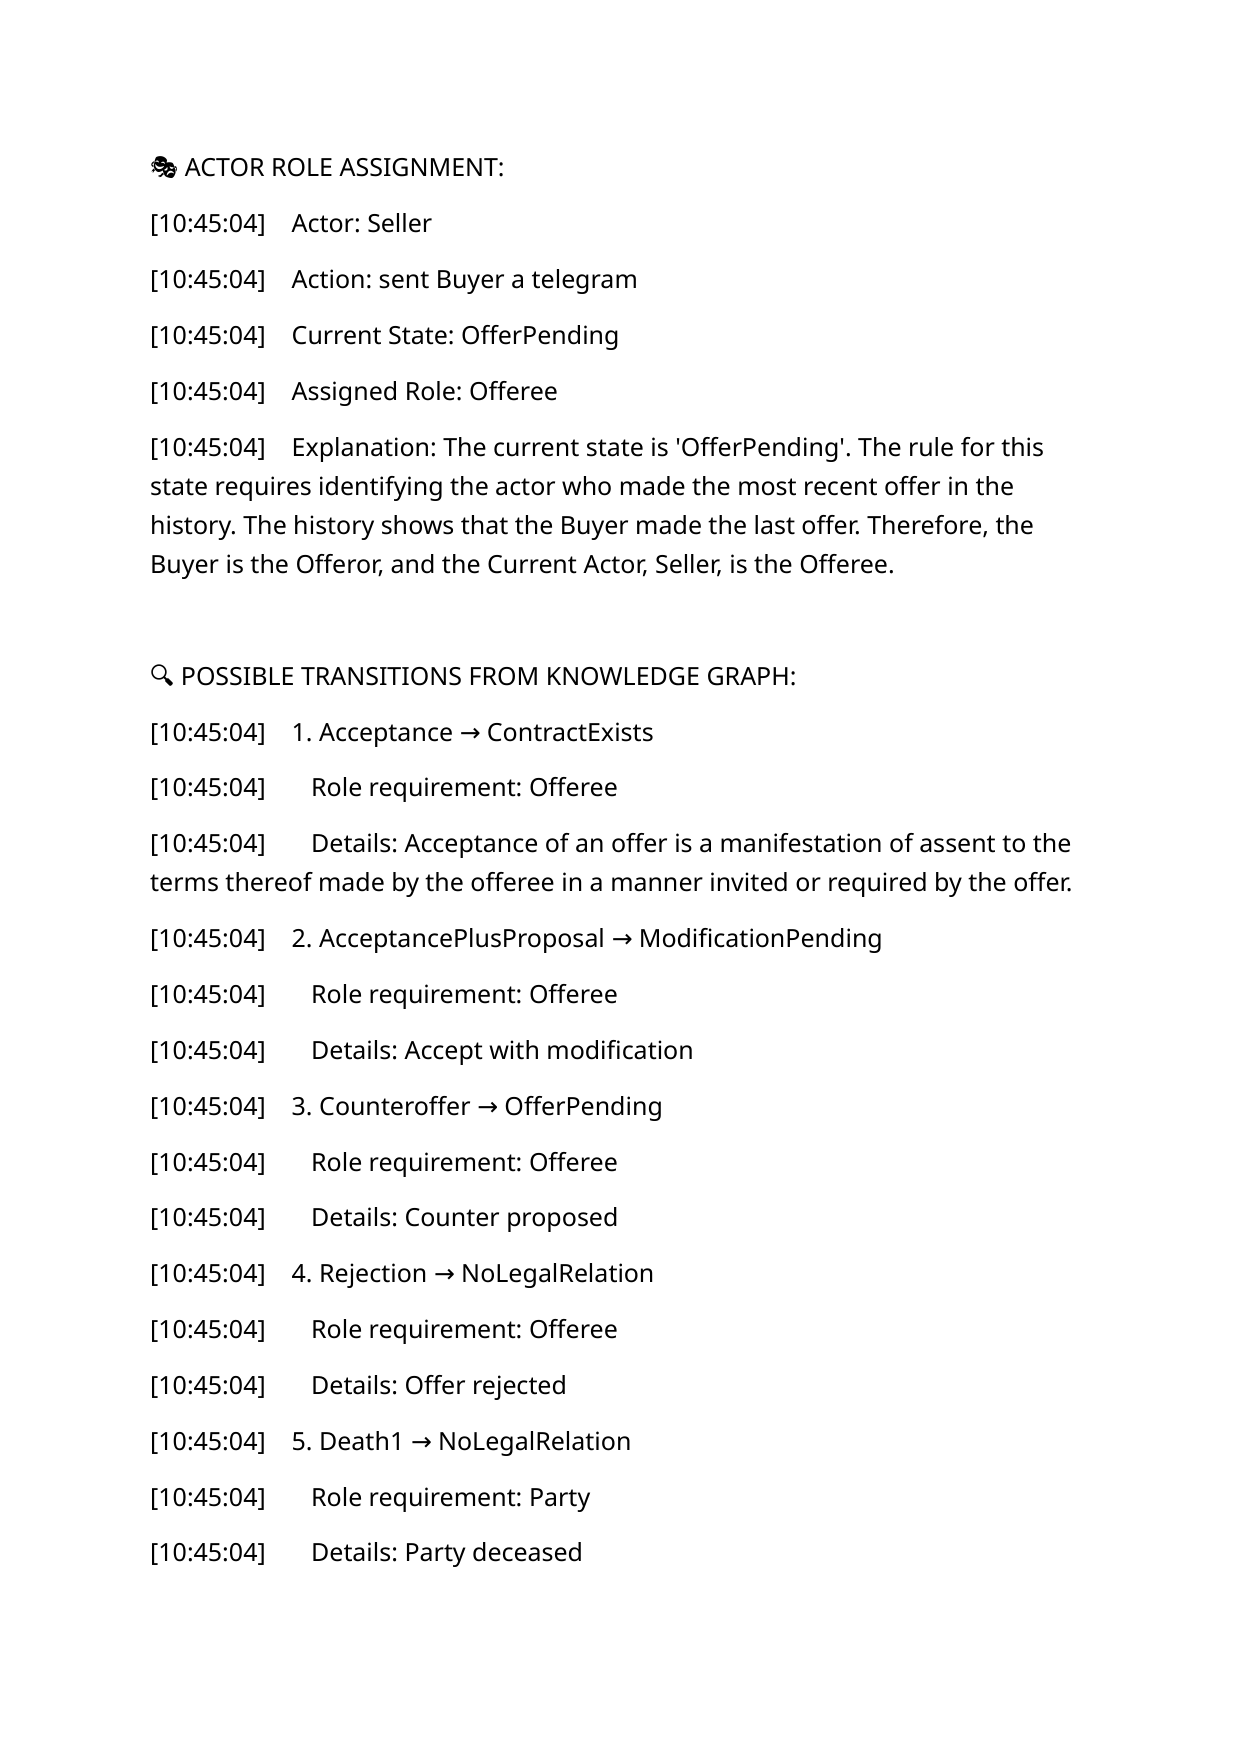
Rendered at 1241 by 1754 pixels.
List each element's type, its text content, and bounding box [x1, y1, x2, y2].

text [10:45:04] 2. AcceptancePlusProposal → ModificationPending [150, 921, 1090, 955]
text [10:45:04] Role requirement: Party [150, 1479, 1090, 1513]
text [10:45:04] Role requirement: Offeree [150, 1144, 1090, 1178]
text [10:45:04] Details: Counter proposed [150, 1200, 1090, 1234]
text [10:45:04] 5. Death1 → NoLegalRelation [150, 1423, 1090, 1457]
text [10:45:04] Action: sent Buyer a telegram [150, 262, 1090, 296]
text [10:45:04] Explanation: The current state is 'OfferPending'. The rule for this state requires identifying the actor who made the most recent offer in the history. The history shows that the Buyer made the last offer. Therefore, the Buyer is the Offeror, and the Current Actor, Seller, is the Offeree. [150, 429, 1090, 581]
text [10:45:04] Details: Offer rejected [150, 1367, 1090, 1402]
text [10:45:04] Role requirement: Offeree [150, 977, 1090, 1011]
text 🎭 ACTOR ROLE ASSIGNMENT: [150, 150, 1090, 184]
text [10:45:04] 4. Rejection → NoLegalRelation [150, 1256, 1090, 1290]
text [10:45:04] Role requirement: Offeree [150, 770, 1090, 804]
text [10:45:04] Role requirement: Offeree [150, 1312, 1090, 1346]
text [10:45:04] 1. Acceptance → ContractExists [150, 714, 1090, 748]
text [10:45:04] 3. Counteroffer → OfferPending [150, 1088, 1090, 1122]
text 🔍 POSSIBLE TRANSITIONS FROM KNOWLEDGE GRAPH: [150, 658, 1090, 692]
text [10:45:04] Current State: OfferPending [150, 317, 1090, 352]
text [10:45:04] Details: Party deceased [150, 1535, 1090, 1569]
text [10:45:04] Details: Accept with modification [150, 1032, 1090, 1067]
text [10:45:04] Actor: Seller [150, 206, 1090, 240]
text [10:45:04] Assigned Role: Offeree [150, 373, 1090, 407]
text [10:45:04] Details: Acceptance of an offer is a manifestation of assent to the terms thereof made by the offeree in a manner invited or required by the offer. [150, 826, 1090, 899]
